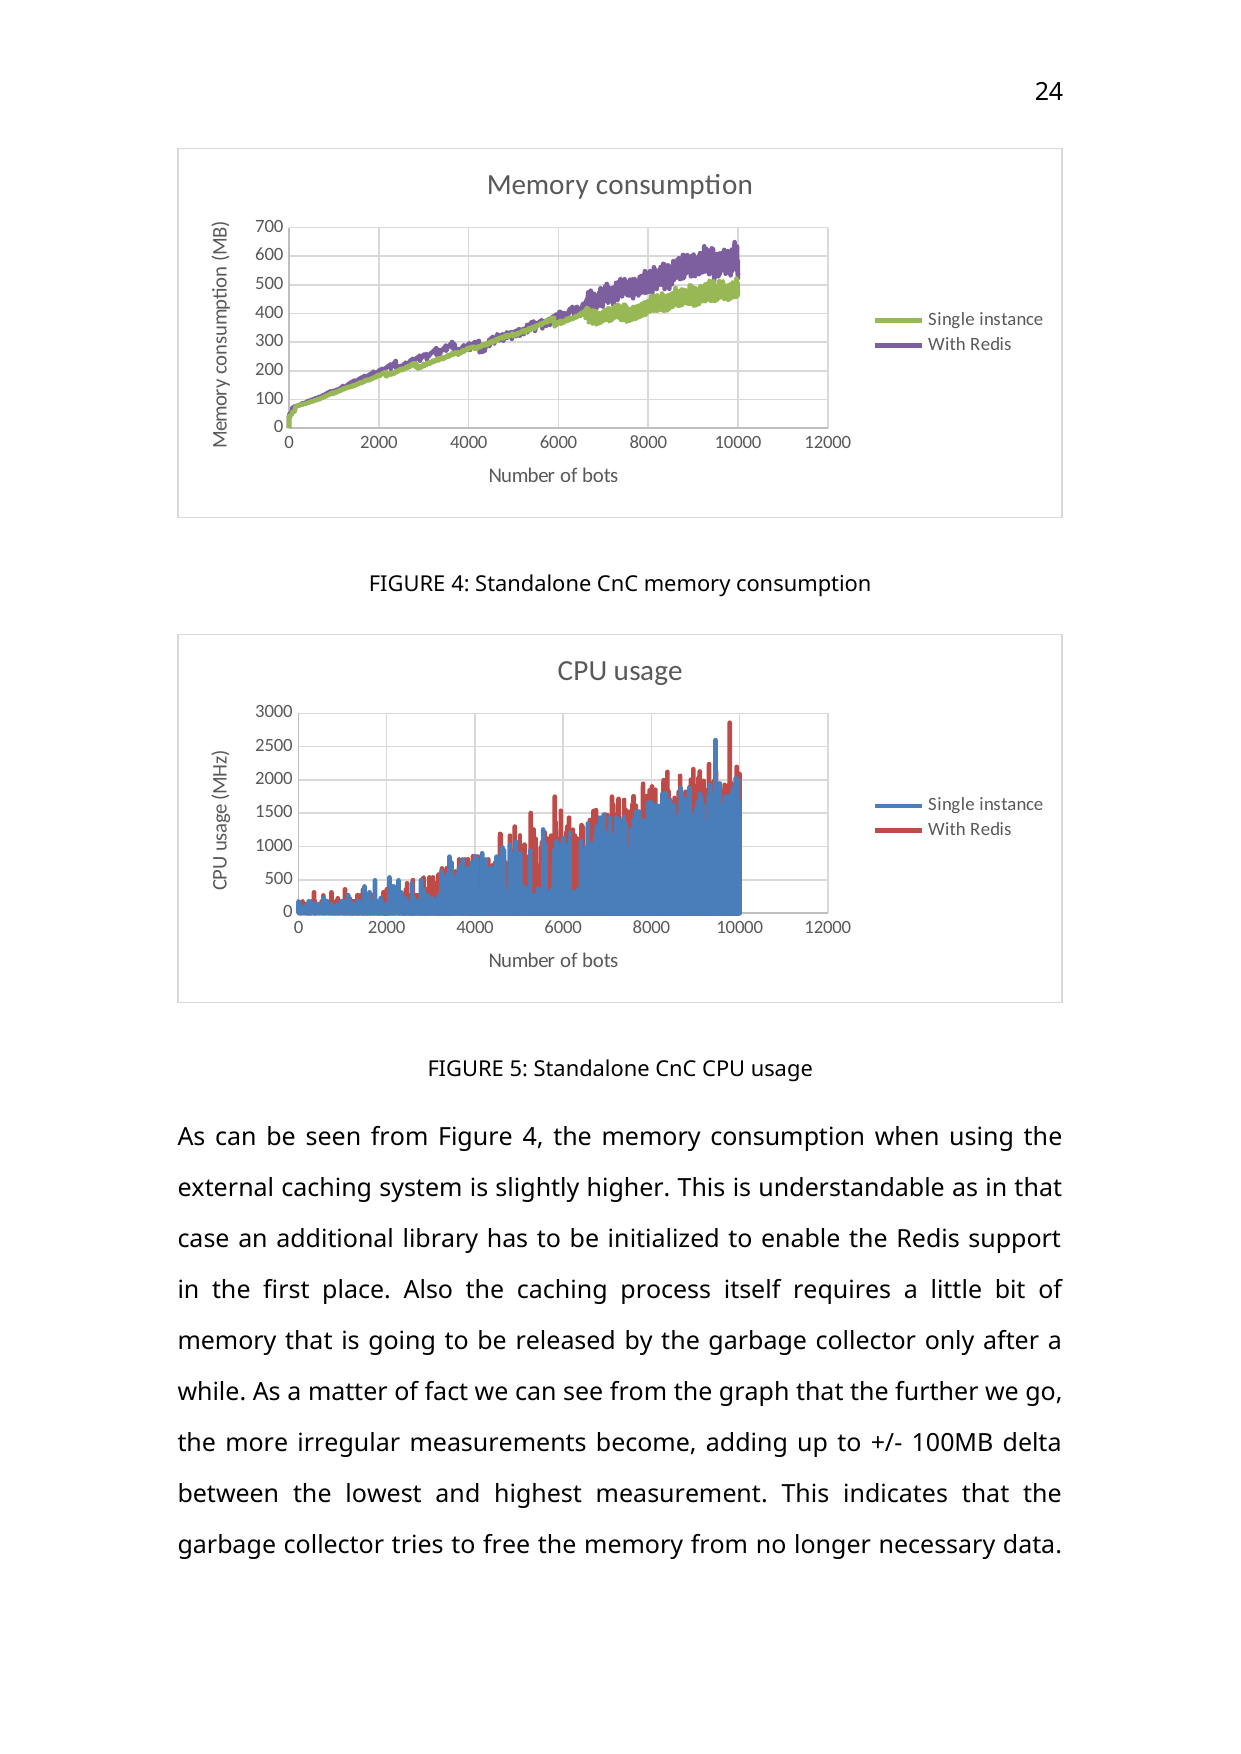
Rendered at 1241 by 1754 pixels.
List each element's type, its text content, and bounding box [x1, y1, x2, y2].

text FIGURE 5: Standalone CnC CPU usage [177, 1058, 1063, 1081]
text FIGURE 4: Standalone CnC memory consumption [177, 573, 1063, 596]
